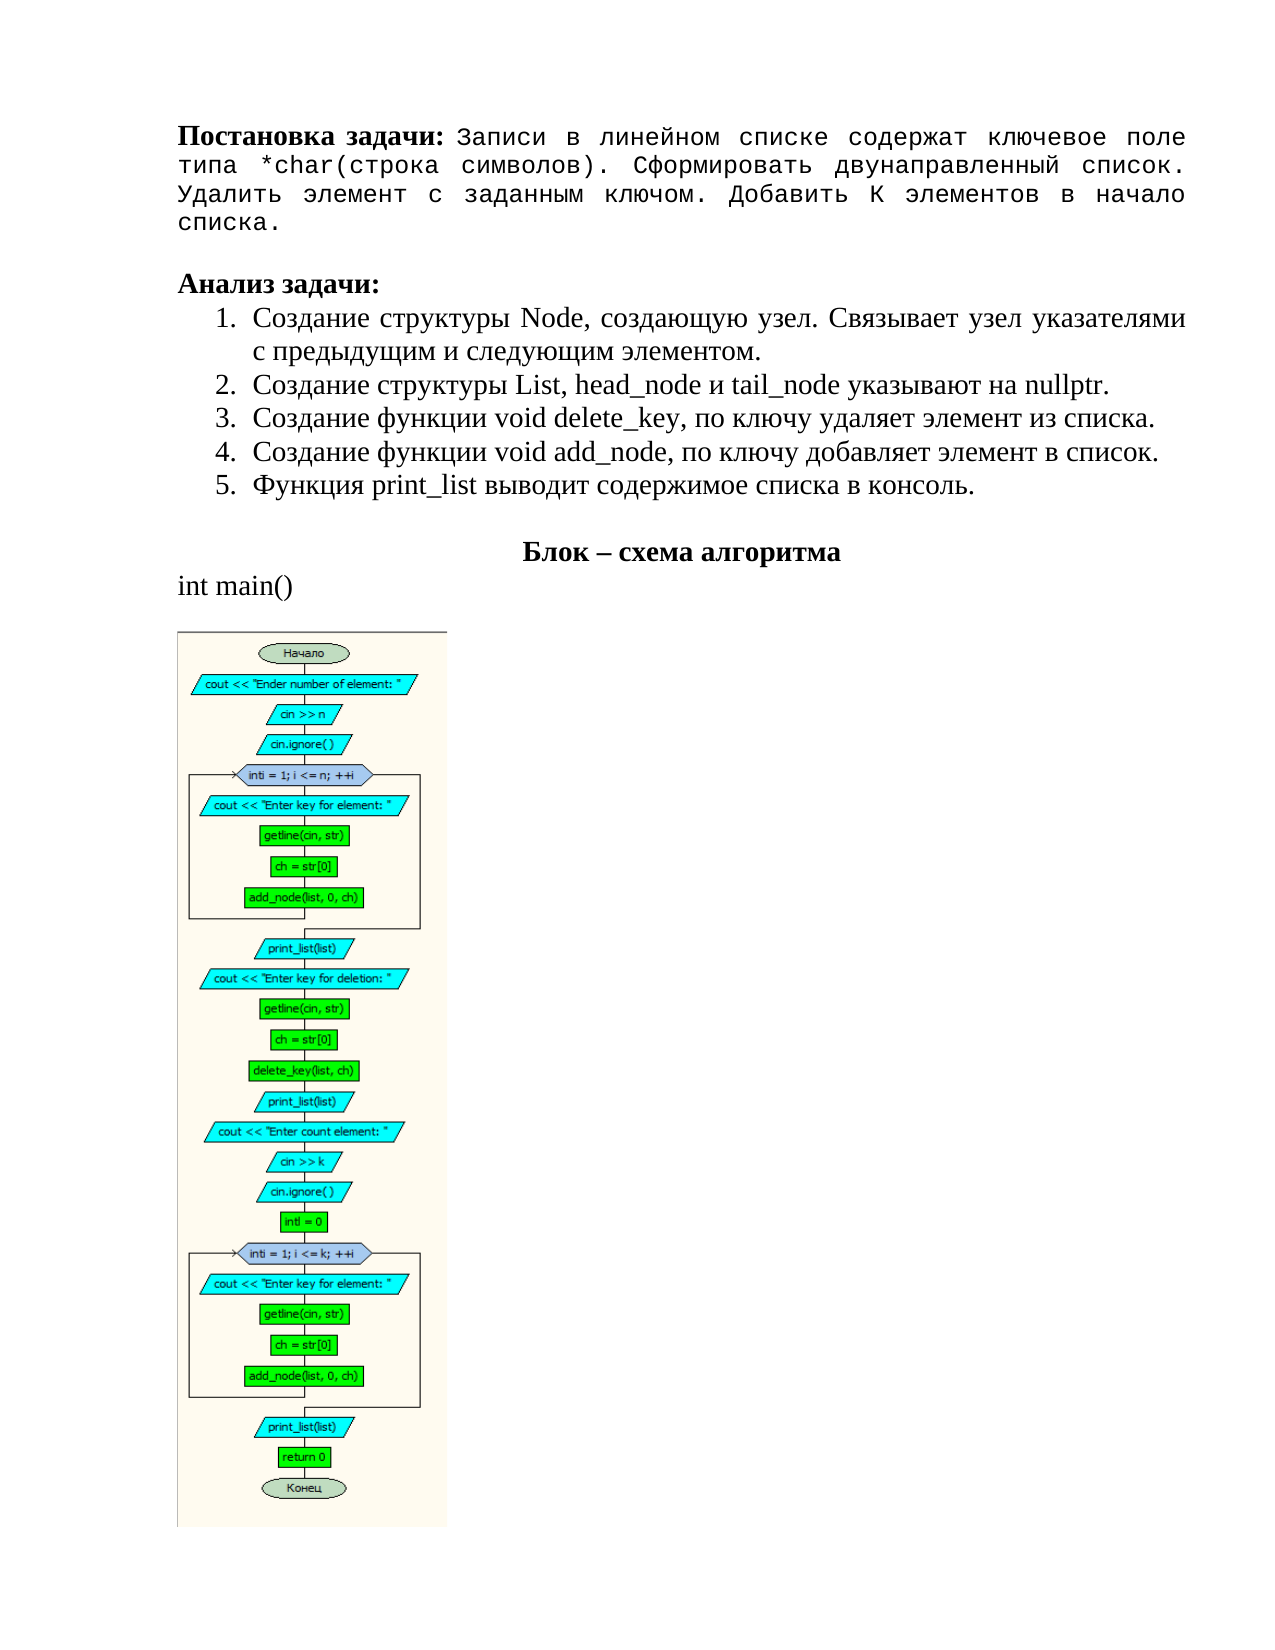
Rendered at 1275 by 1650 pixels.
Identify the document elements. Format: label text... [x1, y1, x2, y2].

picture [177, 631, 448, 1527]
text Анализ задачи: [177, 266, 1186, 300]
text int main() [177, 568, 1186, 602]
list Функция print_list выводит содержимое списка в консоль. [215, 467, 1186, 501]
text Постановка задачи: Записи в линейном списке содержат ключевое поле типа *char(строка символов). Сформировать двунаправленный список. Удалить элемент с заданным ключом. Добавить К элементов в начало списка. [177, 118, 1186, 238]
text Блок – схема алгоритма [177, 534, 1186, 568]
list Создание функции void add_node, по ключу добавляет элемент в список. [215, 434, 1186, 467]
list Создание функции void delete_key, по ключу удаляет элемент из списка. [215, 400, 1186, 434]
list Создание структуры Node, создающую узел. Связывает узел указателями с предыдущим и следующим элементом. [215, 300, 1186, 367]
list Создание структуры List, head_node и tail_node указывают на nullptr. [215, 367, 1186, 400]
